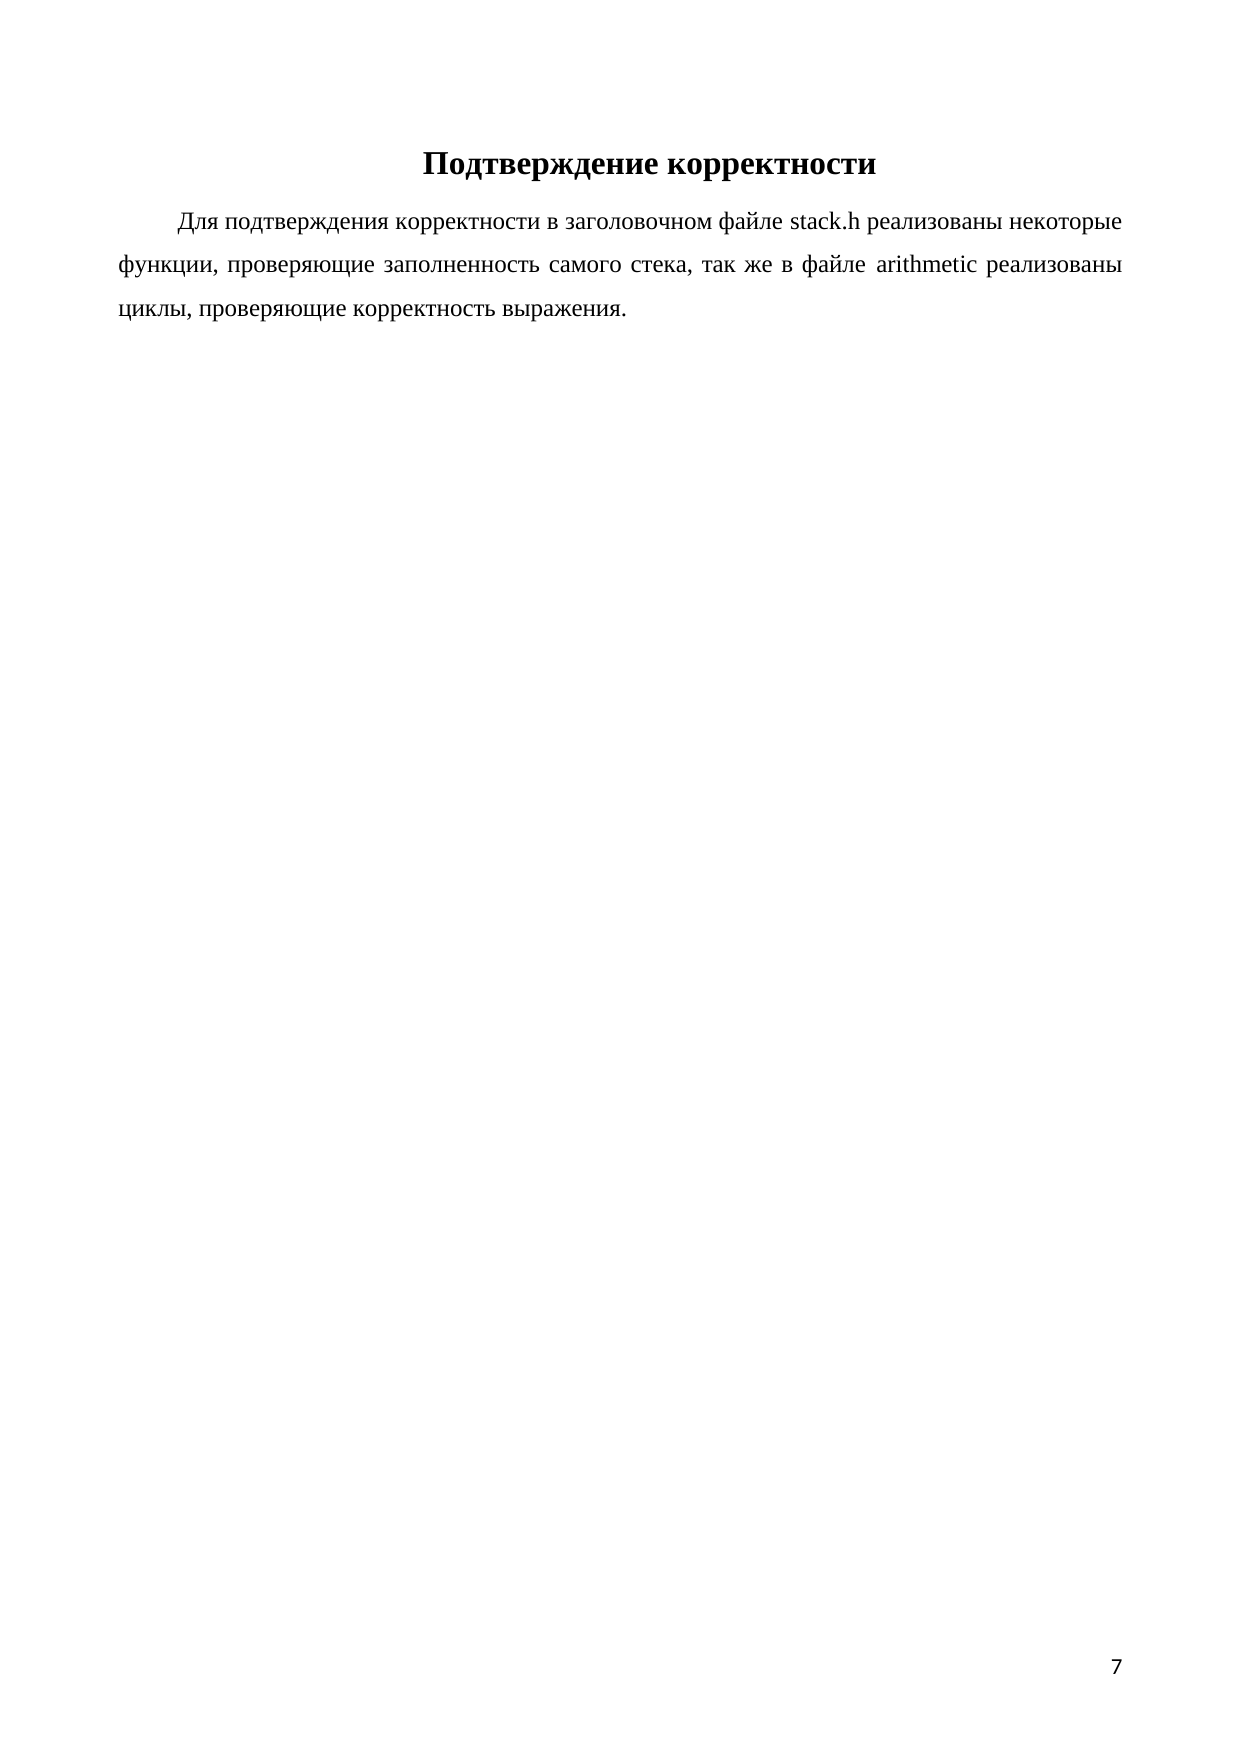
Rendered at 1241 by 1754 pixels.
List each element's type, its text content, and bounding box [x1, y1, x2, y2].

subtitle Подтверждение корректности [118, 143, 1122, 181]
text Для подтверждения корректности в заголовочном файле stack.h реализованы некоторые функции, проверяющие заполненность самого стека, так же в файле arithmetic реализованы циклы, проверяющие корректность выражения. [118, 206, 1122, 321]
